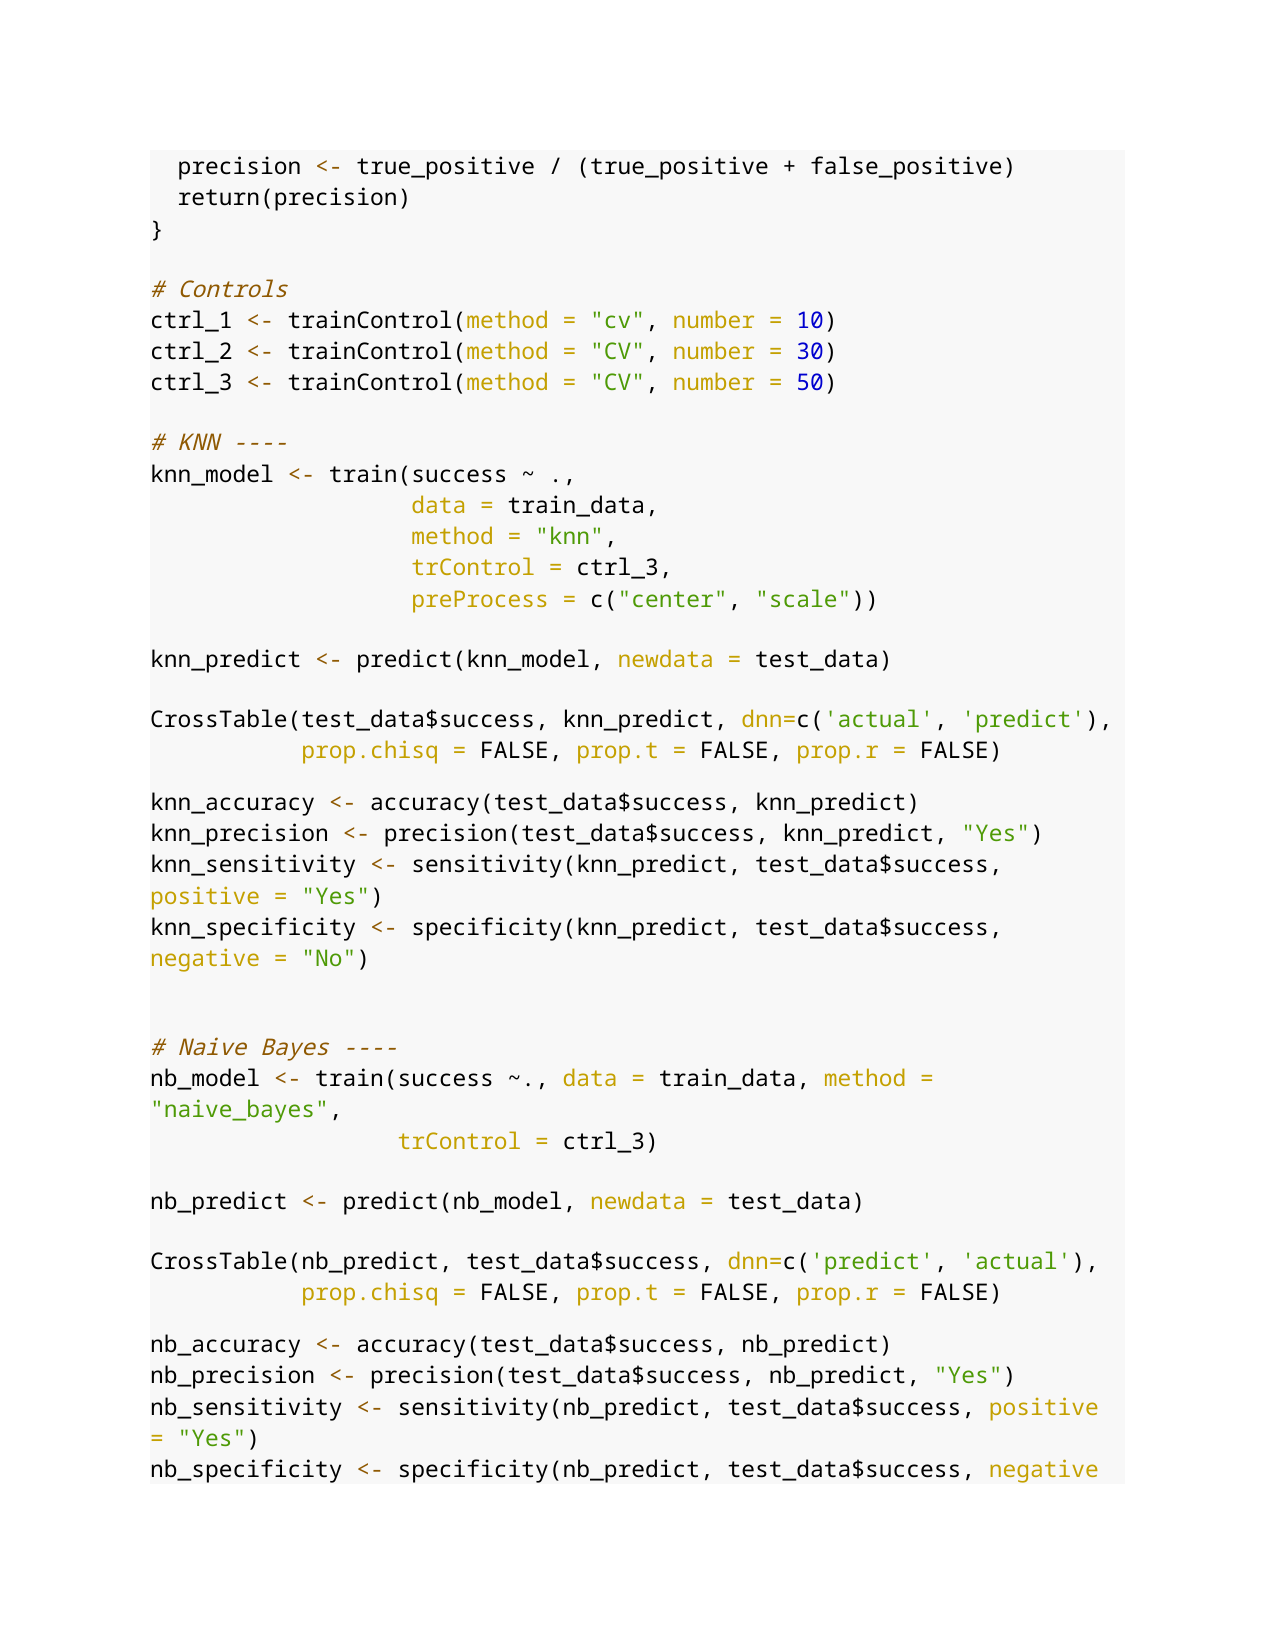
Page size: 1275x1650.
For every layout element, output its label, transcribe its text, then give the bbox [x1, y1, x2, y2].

text knn_accuracy <- accuracy(test_data$success, knn_predict) knn_precision <- precision(test_data$success, knn_predict, "Yes") knn_sensitivity <- sensitivity(knn_predict, test_data$success, positive = "Yes") knn_specificity <- specificity(knn_predict, test_data$success, negative = "No") # Naive Bayes ---- nb_model <- train(success ~., data = train_data, method = "naive_bayes", trControl = ctrl_3) nb_predict <- predict(nb_model, newdata = test_data) CrossTable(nb_predict, test_data$success, dnn=c('predict', 'actual'), prop.chisq = FALSE, prop.t = FALSE, prop.r = FALSE) [150, 786, 1125, 1307]
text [150, 150, 1125, 765]
